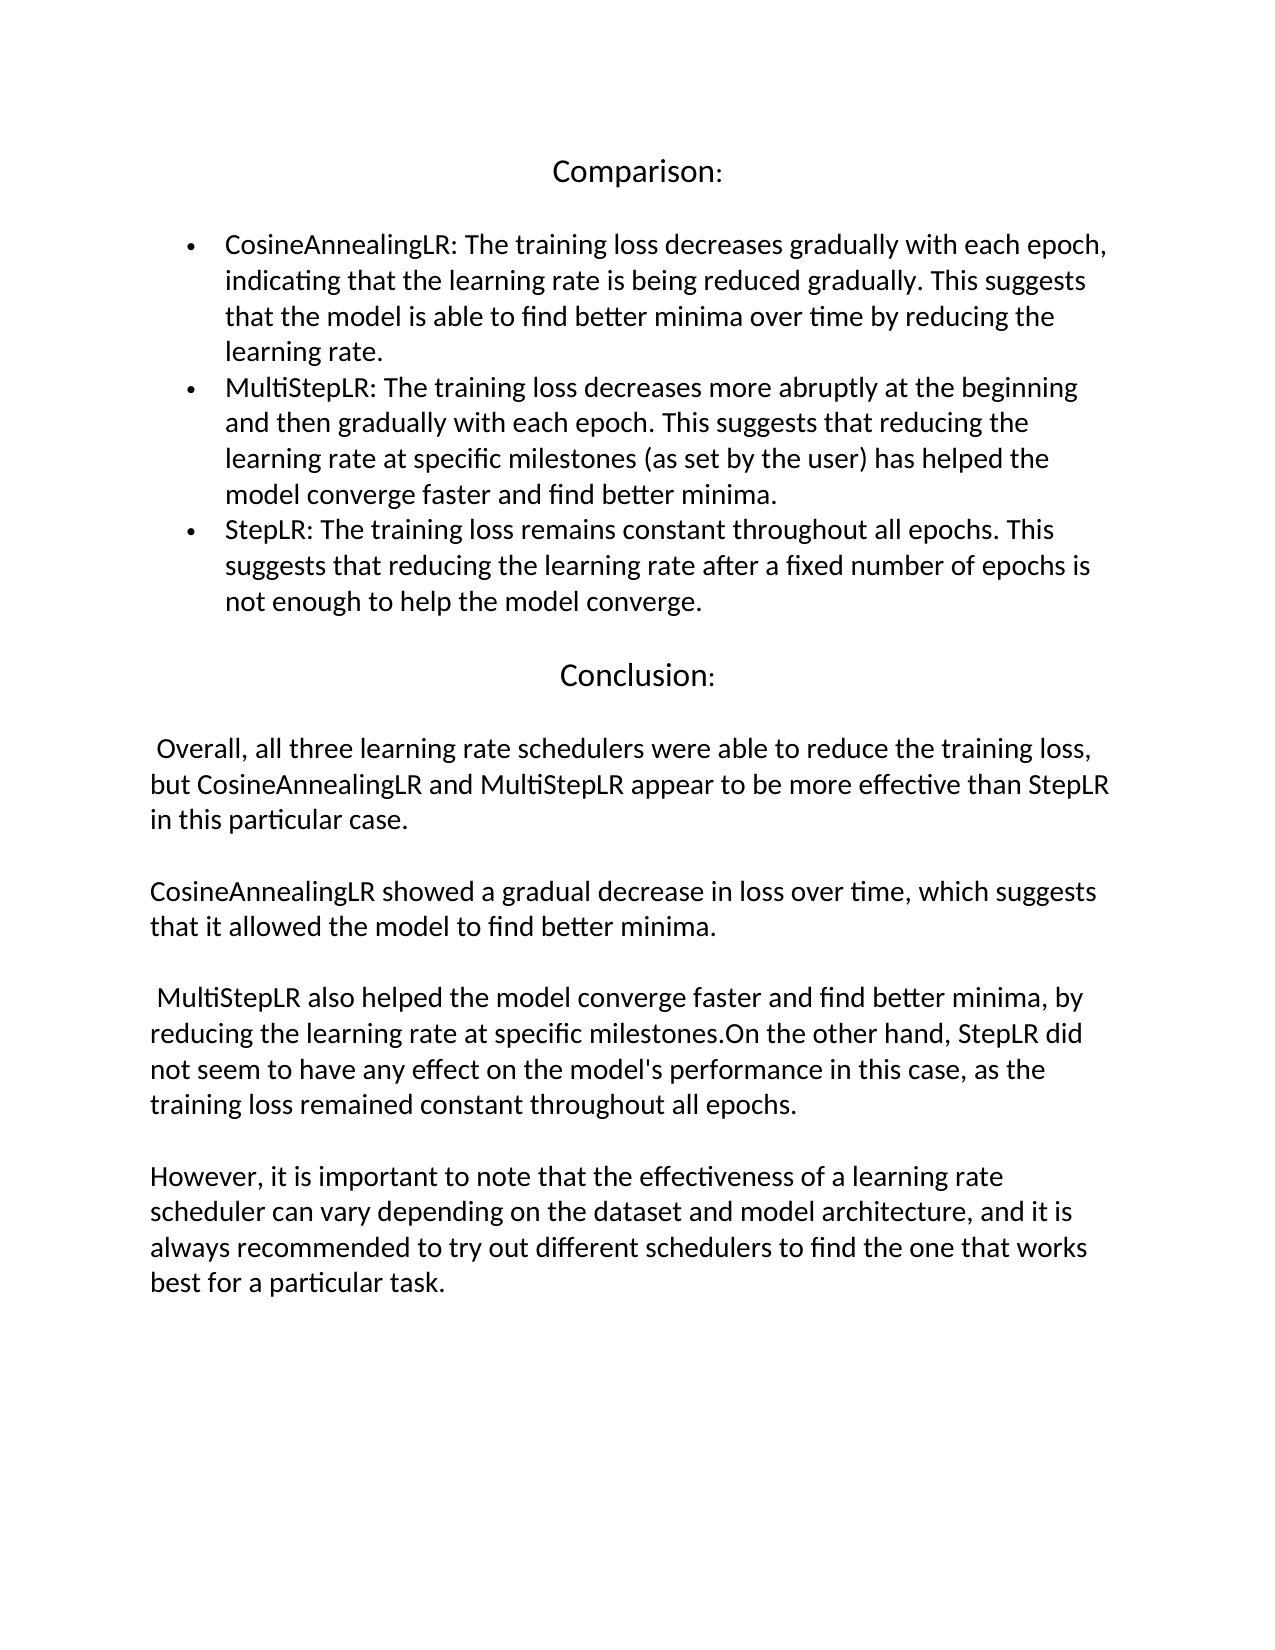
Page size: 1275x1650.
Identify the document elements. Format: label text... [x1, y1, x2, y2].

list StepLR: The training loss remains constant throughout all epochs. This suggests that reducing the learning rate after a fixed number of epochs is not enough to help the model converge. [187, 511, 1125, 618]
list MultiStepLR: The training loss decreases more abruptly at the beginning and then gradually with each epoch. This suggests that reducing the learning rate at specific milestones (as set by the user) has helped the model converge faster and find better minima. [187, 369, 1125, 511]
text Comparison: [150, 150, 1125, 191]
list CosineAnnealingLR: The training loss decreases gradually with each epoch, indicating that the learning rate is being reduced gradually. This suggests that the model is able to find better minima over time by reducing the learning rate. [187, 226, 1125, 369]
text However, it is important to note that the effectiveness of a learning rate scheduler can vary depending on the dataset and model architecture, and it is always recommended to try out different schedulers to find the one that works best for a particular task. [150, 1158, 1125, 1300]
text Overall, all three learning rate schedulers were able to reduce the training loss, but CosineAnnealingLR and MultiStepLR appear to be more effective than StepLR in this particular case. [150, 730, 1125, 837]
text Conclusion: [150, 654, 1125, 694]
text MultiStepLR also helped the model converge faster and find better minima, by reducing the learning rate at specific milestones.On the other hand, StepLR did not seem to have any effect on the model's performance in this case, as the training loss remained constant throughout all epochs. [150, 979, 1125, 1122]
text CosineAnnealingLR showed a gradual decrease in loss over time, which suggests that it allowed the model to find better minima. [150, 873, 1125, 944]
